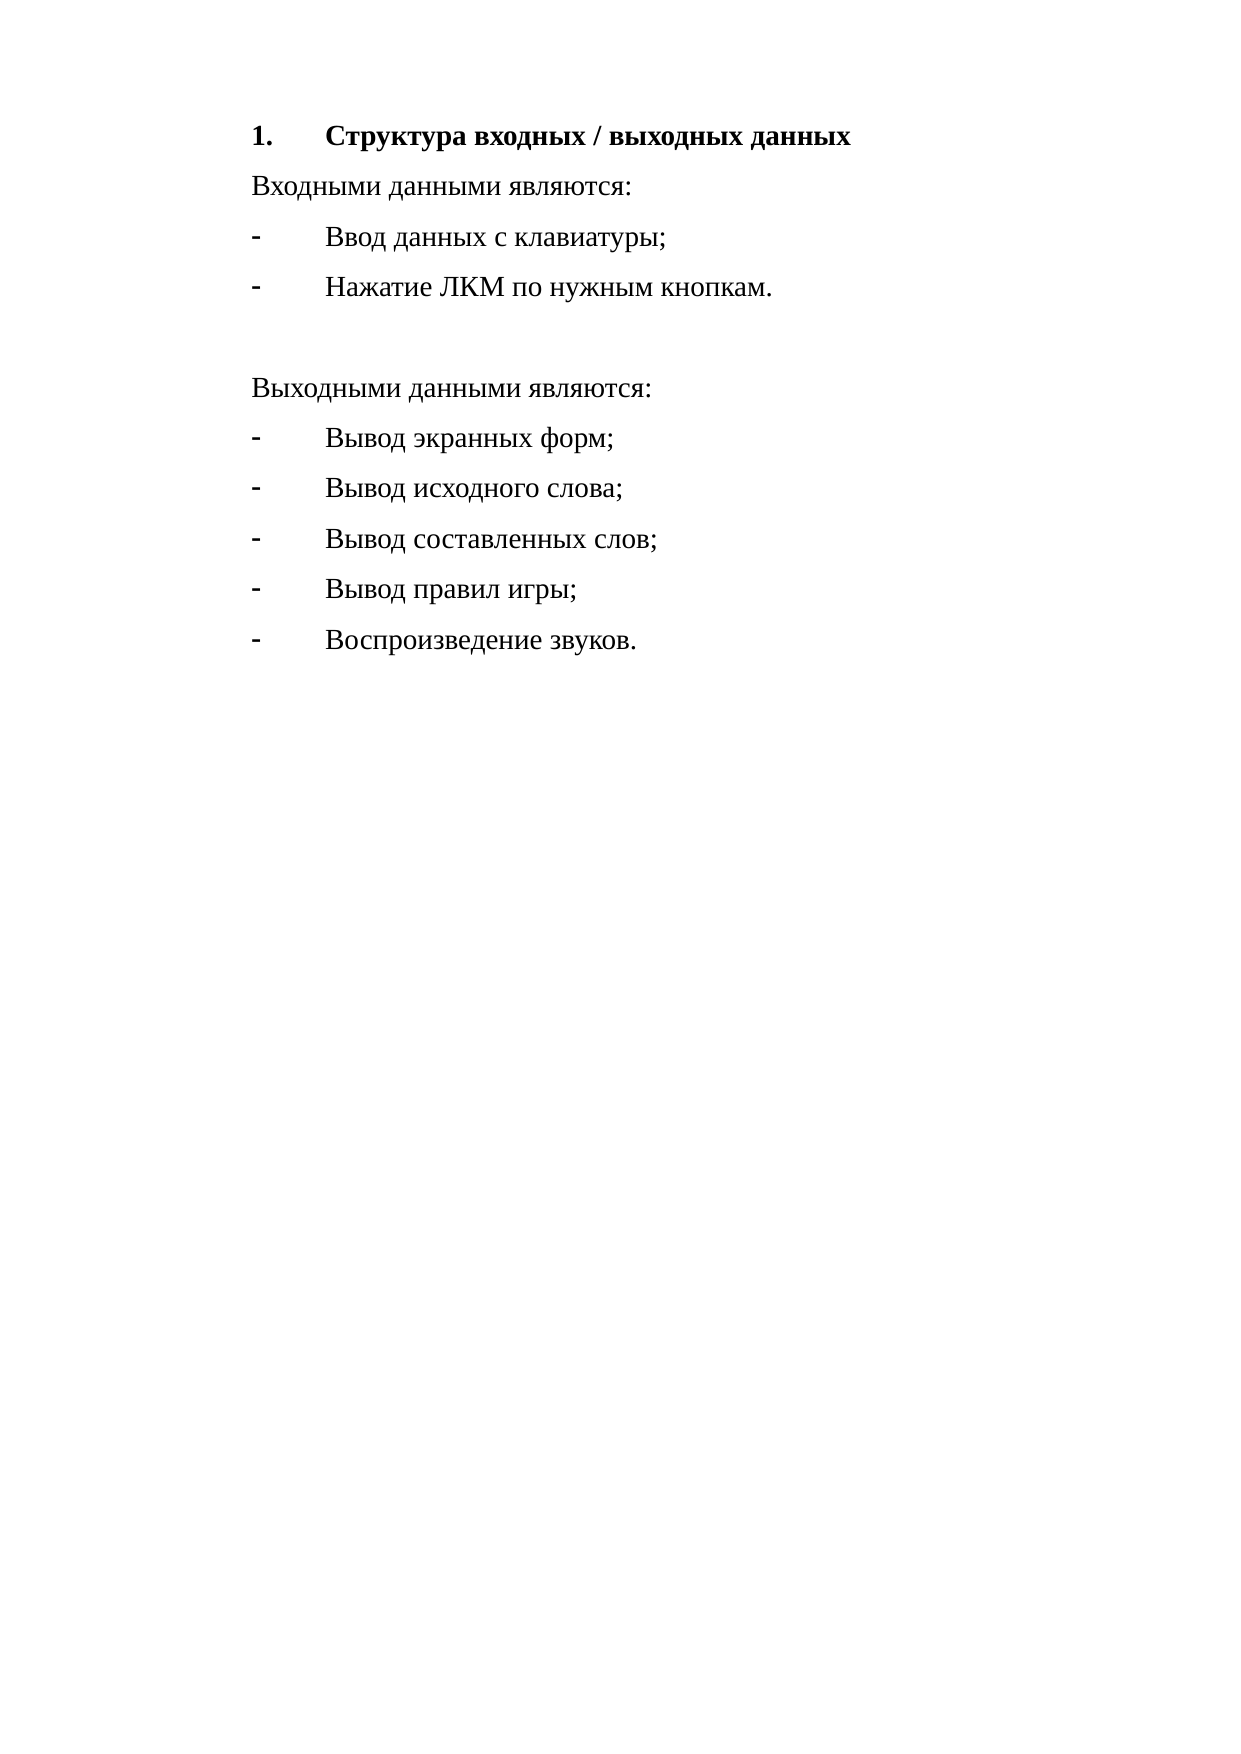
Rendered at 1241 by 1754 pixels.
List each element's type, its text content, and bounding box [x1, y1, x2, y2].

list Воспроизведение звуков. [177, 622, 1152, 656]
list Вывод экранных форм; [177, 420, 1152, 454]
list Структура входных / выходных данных [177, 118, 1152, 152]
list Нажатие ЛКМ по нужным кнопкам. [177, 269, 1152, 303]
list Вывод правил игры; [177, 571, 1152, 605]
list Ввод данных с клавиатуры; [177, 219, 1152, 252]
text Выходными данными являются: [177, 370, 1152, 403]
text Входными данными являются: [177, 168, 1152, 202]
list Вывод составленных слов; [177, 521, 1152, 555]
list Вывод исходного слова; [177, 471, 1152, 504]
